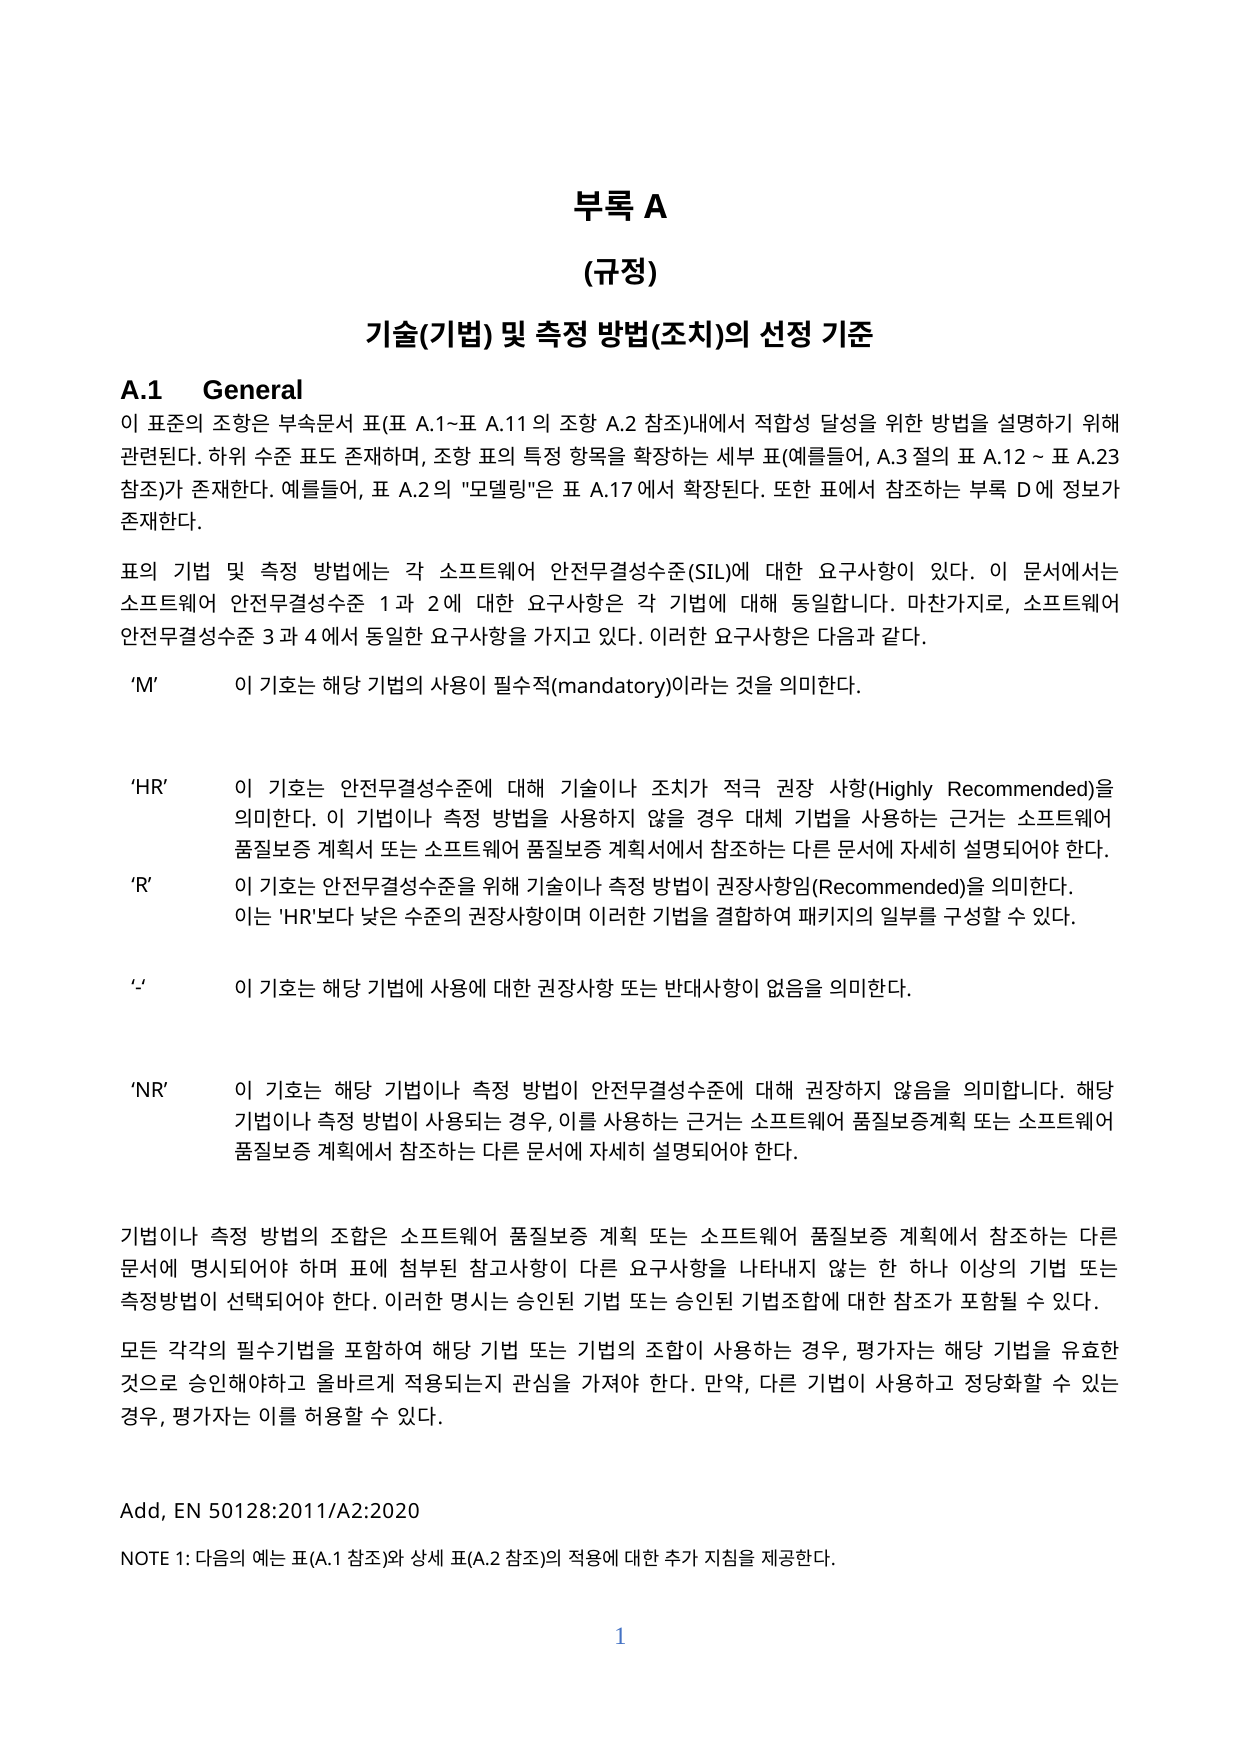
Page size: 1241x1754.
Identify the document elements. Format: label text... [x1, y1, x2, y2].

text General [120, 374, 1120, 405]
table_header 이 기호는 해당 기법의 사용이 필수적(mandatory)이라는 것을 의미한다. [223, 670, 1126, 772]
text 기법이나 측정 방법의 조합은 소프트웨어 품질보증 계획 또는 소프트웨어 품질보증 계획에서 참조하는 다른 문서에 명시되어야 하며 표에 첨부된 참고사항이 다른 요구사항을 나타내지 않는 한 하나 이상의 기법 또는 측정방법이 선택되어야 한다. 이러한 명시는 승인된 기법 또는 승인된 기법조합에 대한 참조가 포함될 수 있다. [120, 1220, 1120, 1315]
text (규정) [120, 249, 1120, 291]
text 모든 각각의 필수기법을 포함하여 해당 기법 또는 기법의 조합이 사용하는 경우, 평가자는 해당 기법을 유효한 것으로 승인해야하고 올바르게 적용되는지 관심을 가져야 한다. 만약, 다른 기법이 사용하고 정당화할 수 있는 경우, 평가자는 이를 허용할 수 있다. [120, 1334, 1120, 1430]
text 부록 A [120, 180, 1120, 228]
table_cell 이 기호는 안전무결성수준을 위해 기술이나 측정 방법이 권장사항임(Recommended)을 의미한다. 이는 'HR'보다 낮은 수준의 권장사항이며 이러한 기법을 결합하여 패키지의 일부를 구성할 수 있다. [223, 870, 1126, 972]
table_cell 이 기호는 안전무결성수준에 대해 기술이나 조치가 적극 권장 사항(Highly Recommended)을 의미한다. 이 기법이나 측정 방법을 사용하지 않을 경우 대체 기법을 사용하는 근거는 소프트웨어 품질보증 계획서 또는 소프트웨어 품질보증 계획서에서 참조하는 다른 문서에 자세히 설명되어야 한다. [223, 772, 1126, 870]
table_cell 이 기호는 해당 기법에 사용에 대한 권장사항 또는 반대사항이 없음을 의미한다. [223, 973, 1126, 1075]
table_cell ‘-‘ [120, 973, 223, 1075]
table_cell 이 기호는 해당 기법이나 측정 방법이 안전무결성수준에 대해 권장하지 않음을 의미합니다. 해당 기법이나 측정 방법이 사용되는 경우, 이를 사용하는 근거는 소프트웨어 품질보증계획 또는 소프트웨어 품질보증 계획에서 참조하는 다른 문서에 자세히 설명되어야 한다. [223, 1075, 1126, 1173]
text 기술(기법) 및 측정 방법(조치)의 선정 기준 [120, 311, 1120, 354]
table_header ‘M’ [120, 670, 223, 772]
table_cell ‘R’ [120, 870, 223, 972]
text NOTE 1: 다음의 예는 표(A.1 참조)와 상세 표(A.2 참조)의 적용에 대한 추가 지침을 제공한다. [120, 1544, 1120, 1571]
text Add, EN 50128:2011/A2:2020 [120, 1497, 1120, 1525]
table_cell ‘NR’ [120, 1075, 223, 1173]
text 표의 기법 및 측정 방법에는 각 소프트웨어 안전무결성수준(SIL)에 대한 요구사항이 있다. 이 문서에서는 소프트웨어 안전무결성수준 1과 2에 대한 요구사항은 각 기법에 대해 동일합니다. 마찬가지로, 소프트웨어 안전무결성수준 3과 4에서 동일한 요구사항을 가지고 있다. 이러한 요구사항은 다음과 같다. [120, 555, 1120, 651]
table_cell ‘HR’ [120, 772, 223, 870]
text 이 표준의 조항은 부속문서 표(표 A.1~표 A.11의 조항 A.2 참조)내에서 적합성 달성을 위한 방법을 설명하기 위해 관련된다. 하위 수준 표도 존재하며, 조항 표의 특정 항목을 확장하는 세부 표(예를들어, A.3절의 표 A.12 ~ 표 A.23 참조)가 존재한다. 예를들어, 표 A.2의 "모델링"은 표 A.17에서 확장된다. 또한 표에서 참조하는 부록 D에 정보가 존재한다. [120, 407, 1120, 536]
